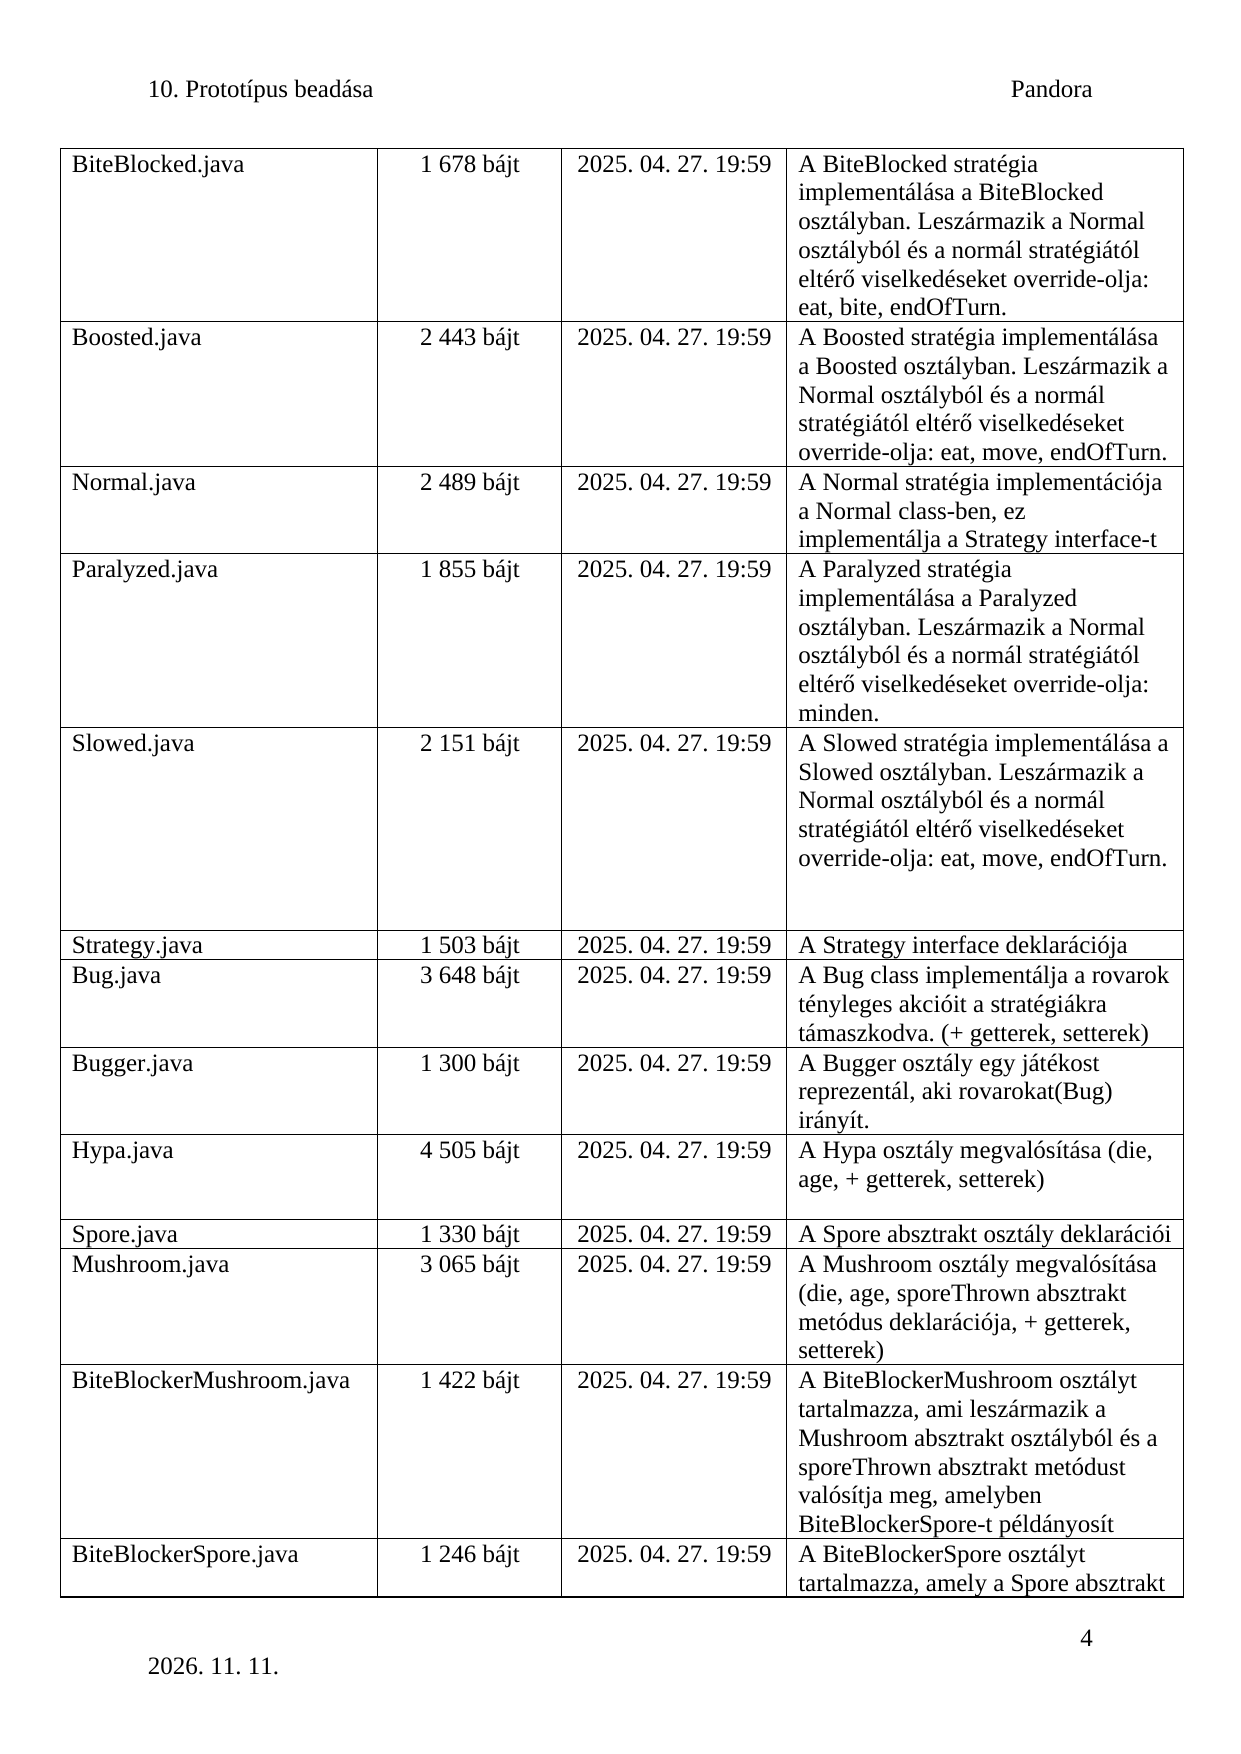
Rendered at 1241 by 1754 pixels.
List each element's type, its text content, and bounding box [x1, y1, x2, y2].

table_cell 2025. 04. 27. 19:59 [562, 1220, 786, 1248]
table_cell 1 300 bájt [378, 1048, 561, 1134]
table_cell Bug.java [61, 960, 377, 1047]
table_cell BiteBlockerMushroom.java [61, 1365, 377, 1538]
table_cell 1 246 bájt [378, 1539, 561, 1596]
table_cell Normal.java [61, 467, 377, 553]
table_cell Boosted.java [61, 322, 377, 466]
table_cell A Paralyzed stratégia implementálása a Paralyzed osztályban. Leszármazik a Normal osztályból és a normál stratégiától eltérő viselkedéseket override-olja: minden. [787, 554, 1183, 727]
table_cell Mushroom.java [61, 1249, 377, 1364]
table_cell A Spore absztrakt osztály deklarációi [787, 1220, 1183, 1248]
table_cell 2025. 04. 27. 19:59 [562, 1135, 786, 1218]
table_cell 2025. 04. 27. 19:59 [562, 1539, 786, 1596]
table_cell A Normal stratégia implementációja a Normal class-ben, ez implementálja a Strategy interface-t [787, 467, 1183, 553]
table_cell 2025. 04. 27. 19:59 [562, 149, 786, 321]
table_cell 2025. 04. 27. 19:59 [562, 931, 786, 959]
table_cell 2025. 04. 27. 19:59 [562, 1365, 786, 1538]
table_cell A BiteBlocked stratégia implementálása a BiteBlocked osztályban. Leszármazik a Normal osztályból és a normál stratégiától eltérő viselkedéseket override-olja: eat, bite, endOfTurn. [787, 149, 1183, 321]
table_cell 4 505 bájt [378, 1135, 561, 1218]
table_cell 2025. 04. 27. 19:59 [562, 322, 786, 466]
table_cell A Slowed stratégia implementálása a Slowed osztályban. Leszármazik a Normal osztályból és a normál stratégiától eltérő viselkedéseket override-olja: eat, move, endOfTurn. [787, 728, 1183, 929]
table_cell A Boosted stratégia implementálása a Boosted osztályban. Leszármazik a Normal osztályból és a normál stratégiától eltérő viselkedéseket override-olja: eat, move, endOfTurn. [787, 322, 1183, 466]
table_cell 1 678 bájt [378, 149, 561, 321]
table_cell A Bug class implementálja a rovarok tényleges akcióit a stratégiákra támaszkodva. (+ getterek, setterek) [787, 960, 1183, 1047]
table_cell A BiteBlockerMushroom osztályt tartalmazza, ami leszármazik a Mushroom absztrakt osztályból és a sporeThrown absztrakt metódust valósítja meg, amelyben BiteBlockerSpore-t példányosít [787, 1365, 1183, 1538]
table_cell 1 503 bájt [378, 931, 561, 959]
table_cell 2025. 04. 27. 19:59 [562, 960, 786, 1047]
table_cell 2025. 04. 27. 19:59 [562, 1249, 786, 1364]
table_cell 2025. 04. 27. 19:59 [562, 554, 786, 727]
table_cell Strategy.java [61, 931, 377, 959]
table_cell 2025. 04. 27. 19:59 [562, 1048, 786, 1134]
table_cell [61, 1539, 377, 1596]
table_cell A Bugger osztály egy játékost reprezentál, aki rovarokat(Bug) irányít. [787, 1048, 1183, 1134]
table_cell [787, 1539, 1183, 1596]
table_cell Hypa.java [61, 1135, 377, 1218]
table_cell Spore.java [61, 1220, 377, 1248]
table_cell 2025. 04. 27. 19:59 [562, 728, 786, 929]
table_cell 2 489 bájt [378, 467, 561, 553]
table_cell A Hypa osztály megvalósítása (die, age, + getterek, setterek) [787, 1135, 1183, 1218]
table_cell Paralyzed.java [61, 554, 377, 727]
table_cell A Strategy interface deklarációja [787, 931, 1183, 959]
table_cell 3 648 bájt [378, 960, 561, 1047]
table_cell 2 443 bájt [378, 322, 561, 466]
table_cell 2025. 04. 27. 19:59 [562, 467, 786, 553]
table_cell Slowed.java [61, 728, 377, 929]
table_cell 2 151 bájt [378, 728, 561, 929]
table_cell 1 330 bájt [378, 1220, 561, 1248]
table_cell 1 855 bájt [378, 554, 561, 727]
table_cell 1 422 bájt [378, 1365, 561, 1538]
table_cell 3 065 bájt [378, 1249, 561, 1364]
table_cell Bugger.java [61, 1048, 377, 1134]
table_cell BiteBlocked.java [61, 149, 377, 321]
table_cell A Mushroom osztály megvalósítása (die, age, sporeThrown absztrakt metódus deklarációja, + getterek, setterek) [787, 1249, 1183, 1364]
